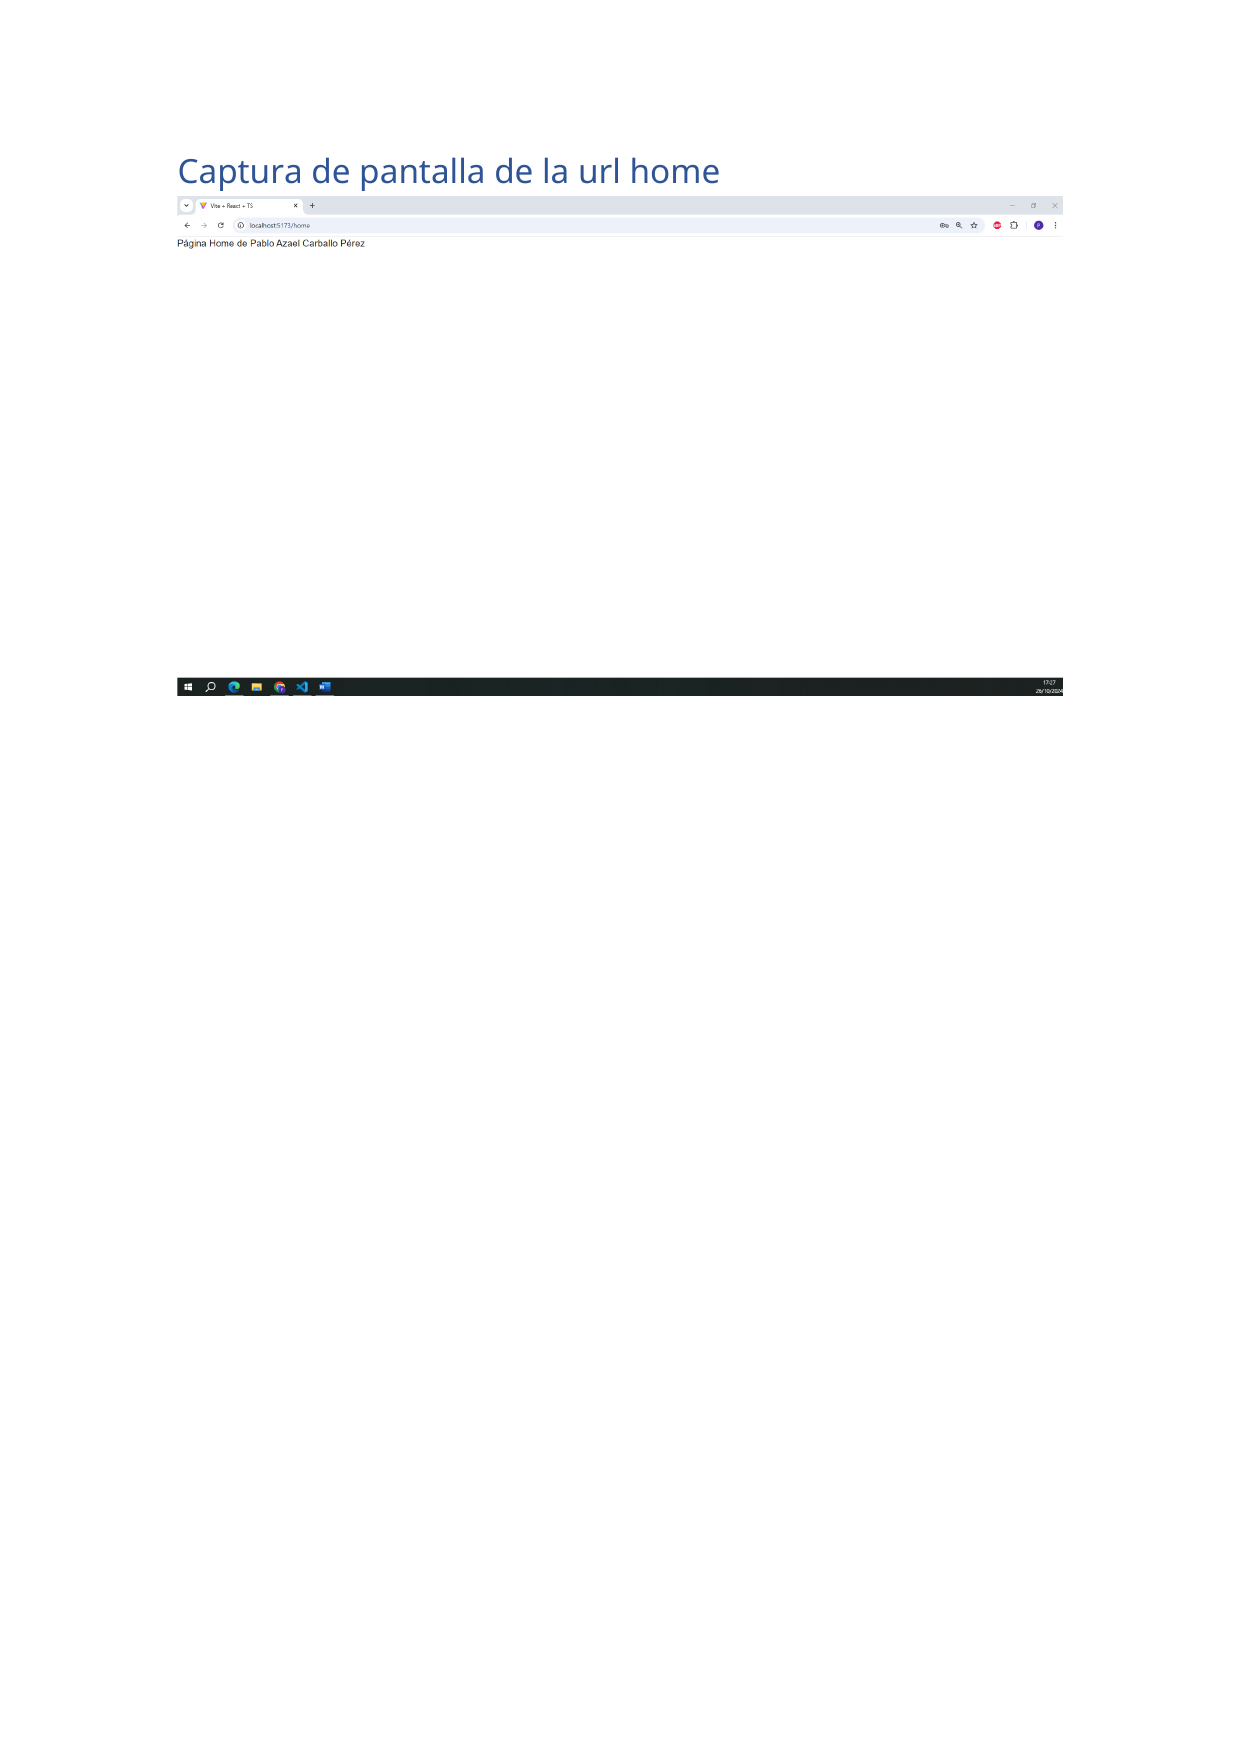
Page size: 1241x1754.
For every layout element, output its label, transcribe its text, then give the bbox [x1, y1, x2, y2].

picture [177, 196, 1063, 696]
subtitle Captura de pantalla de la url home [177, 148, 1063, 193]
